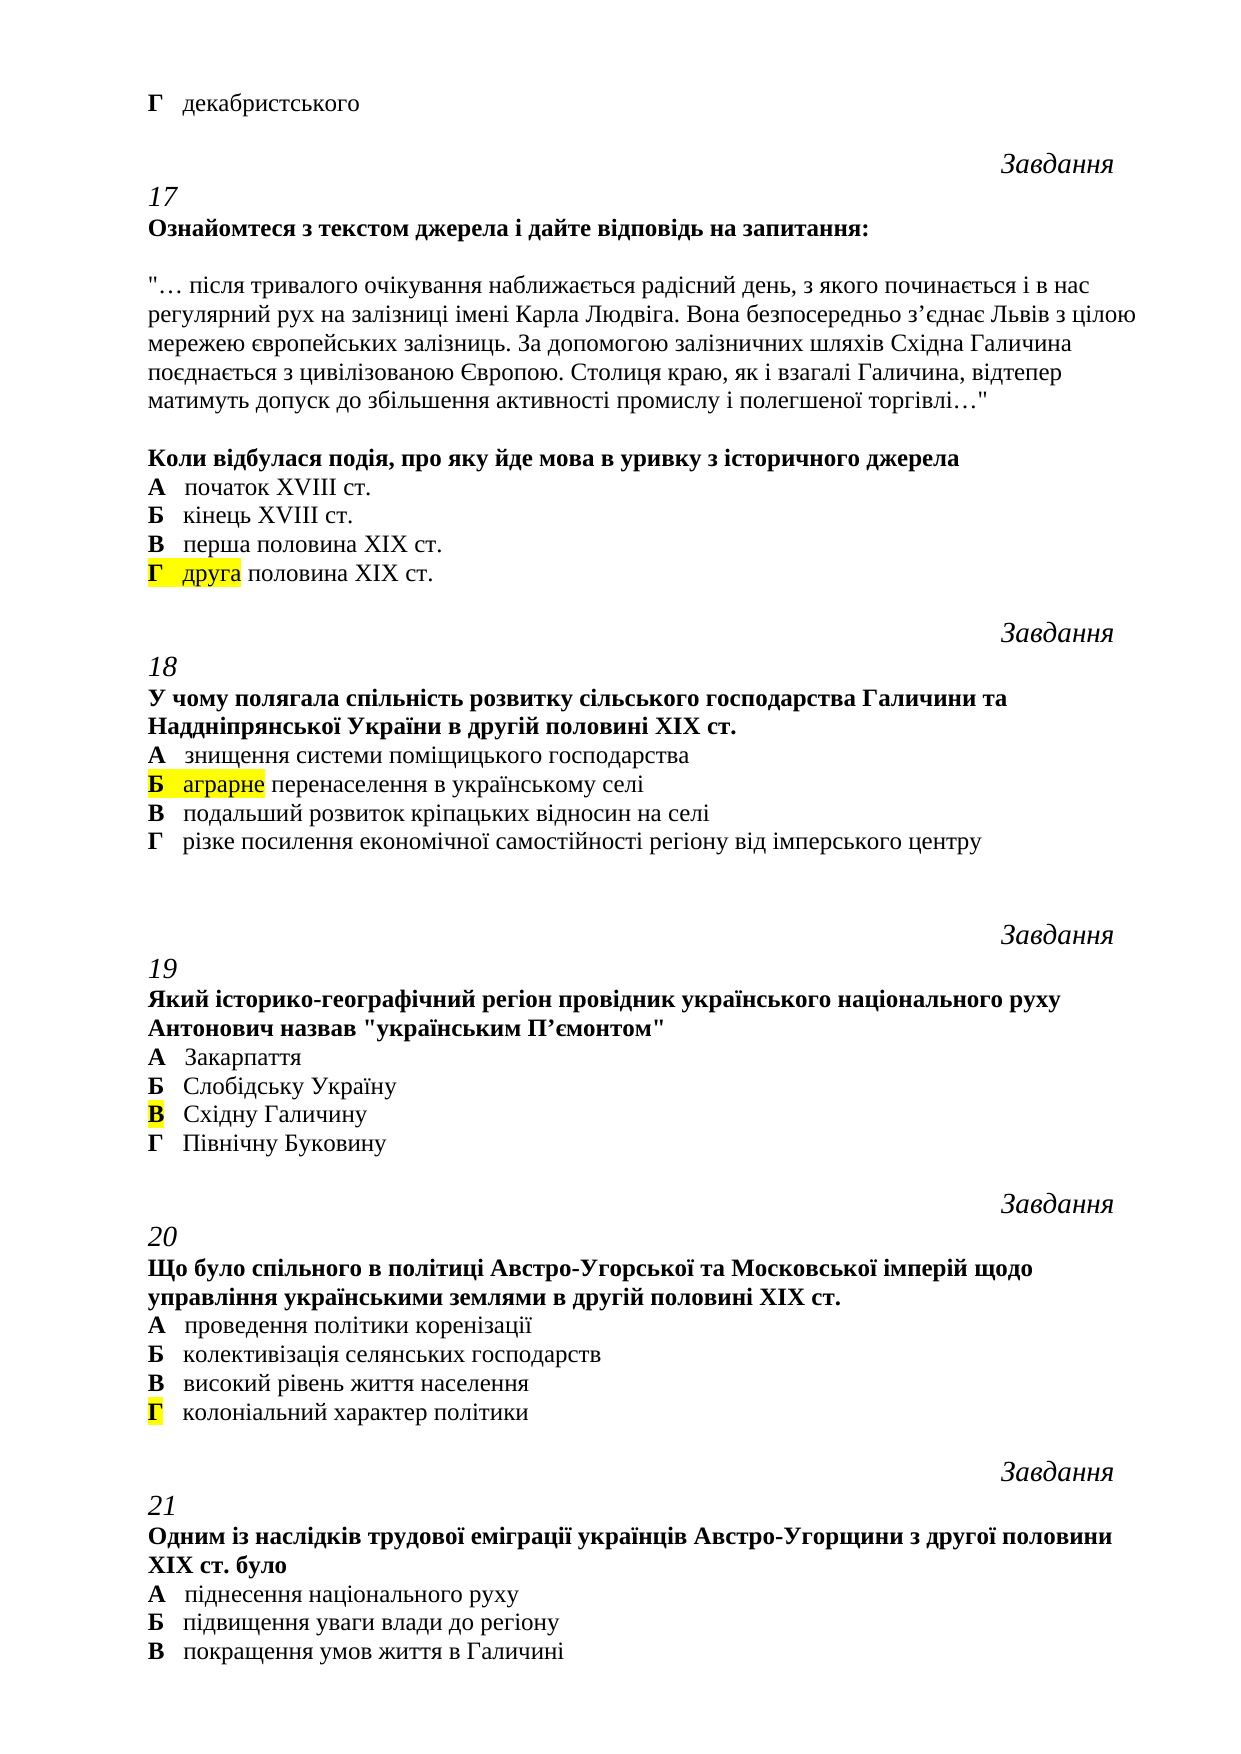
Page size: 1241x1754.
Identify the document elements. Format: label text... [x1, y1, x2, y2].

text Що було спільного в політиці Австро-Угорської та Московської імперій щодо [148, 1253, 1152, 1282]
text А піднесення національного руху [148, 1579, 1152, 1607]
text "… після тривалого очікування наближається радісний день, з якого починається і в нас [148, 271, 1152, 299]
text Б підвищення уваги влади до регіону [148, 1607, 1152, 1636]
text У чому полягала спільність розвитку сільського господарства Галичини та Наддніпрянської України в другій половині XIX ст. [148, 683, 1152, 740]
text В високий рівень життя населення [148, 1368, 1152, 1397]
text Ознайомтеся з текстом джерела і дайте відповідь на запитання: [148, 213, 1152, 242]
text В перша половина XIX ст. [148, 529, 1152, 558]
text А Закарпаття [148, 1042, 1152, 1071]
text Завдання 17 [148, 146, 1152, 213]
text Б колективізація селянських господарств [148, 1339, 1152, 1368]
text Г друга половина XIX ст. [241, 558, 1152, 587]
text Г Північну Буковину [148, 1128, 1152, 1157]
text Завдання 21 [148, 1454, 1152, 1521]
text Завдання 18 [148, 616, 1152, 683]
text В Східну Галичину [148, 1099, 1152, 1128]
text Який історико-географічний регіон провідник українського національного руху Антонович назвав "українським П’ємонтом" [148, 984, 1152, 1042]
text управління українськими землями в другій половині XIX ст. [148, 1282, 1152, 1310]
text В подальший розвиток кріпацьких відносин на селі [148, 798, 1152, 826]
text Г різке посилення економічної самостійності регіону від імперського центру [148, 826, 1152, 855]
text Б кінець XVIII ст. [148, 501, 1152, 529]
text Коли відбулася подія, про яку йде мова в уривку з історичного джерела [148, 443, 1152, 472]
text Г декабристського [148, 88, 1152, 117]
text А проведення політики коренізації [148, 1310, 1152, 1339]
text регулярний рух на залізниці імені Карла Людвіга. Вона безпосередньо з’єднає Львів з цілою мережею європейських залізниць. За допомогою залізничних шляхів Східна Галичина поєднається з цивілізованою Європою. Столиця краю, як і взагалі Галичина, відтепер матимуть допуск до збільшення активності промислу і полегшеної торгівлі…" [148, 299, 1152, 414]
text В покращення умов життя в Галичині [148, 1636, 1152, 1665]
text Б аграрне перенаселення в українському селі [265, 769, 1152, 798]
text А знищення системи поміщицького господарства [148, 740, 1152, 769]
text Завдання 19 [148, 917, 1152, 984]
text Завдання 20 [148, 1186, 1152, 1253]
text Г колоніальний характер політики [163, 1397, 1152, 1425]
text Одним із наслідків трудової еміграції українців Австро-Угорщини з другої половини XIX ст. було [148, 1521, 1152, 1579]
text А початок XVIII ст. [148, 472, 1152, 501]
text Б Слобідську Україну [148, 1071, 1152, 1099]
